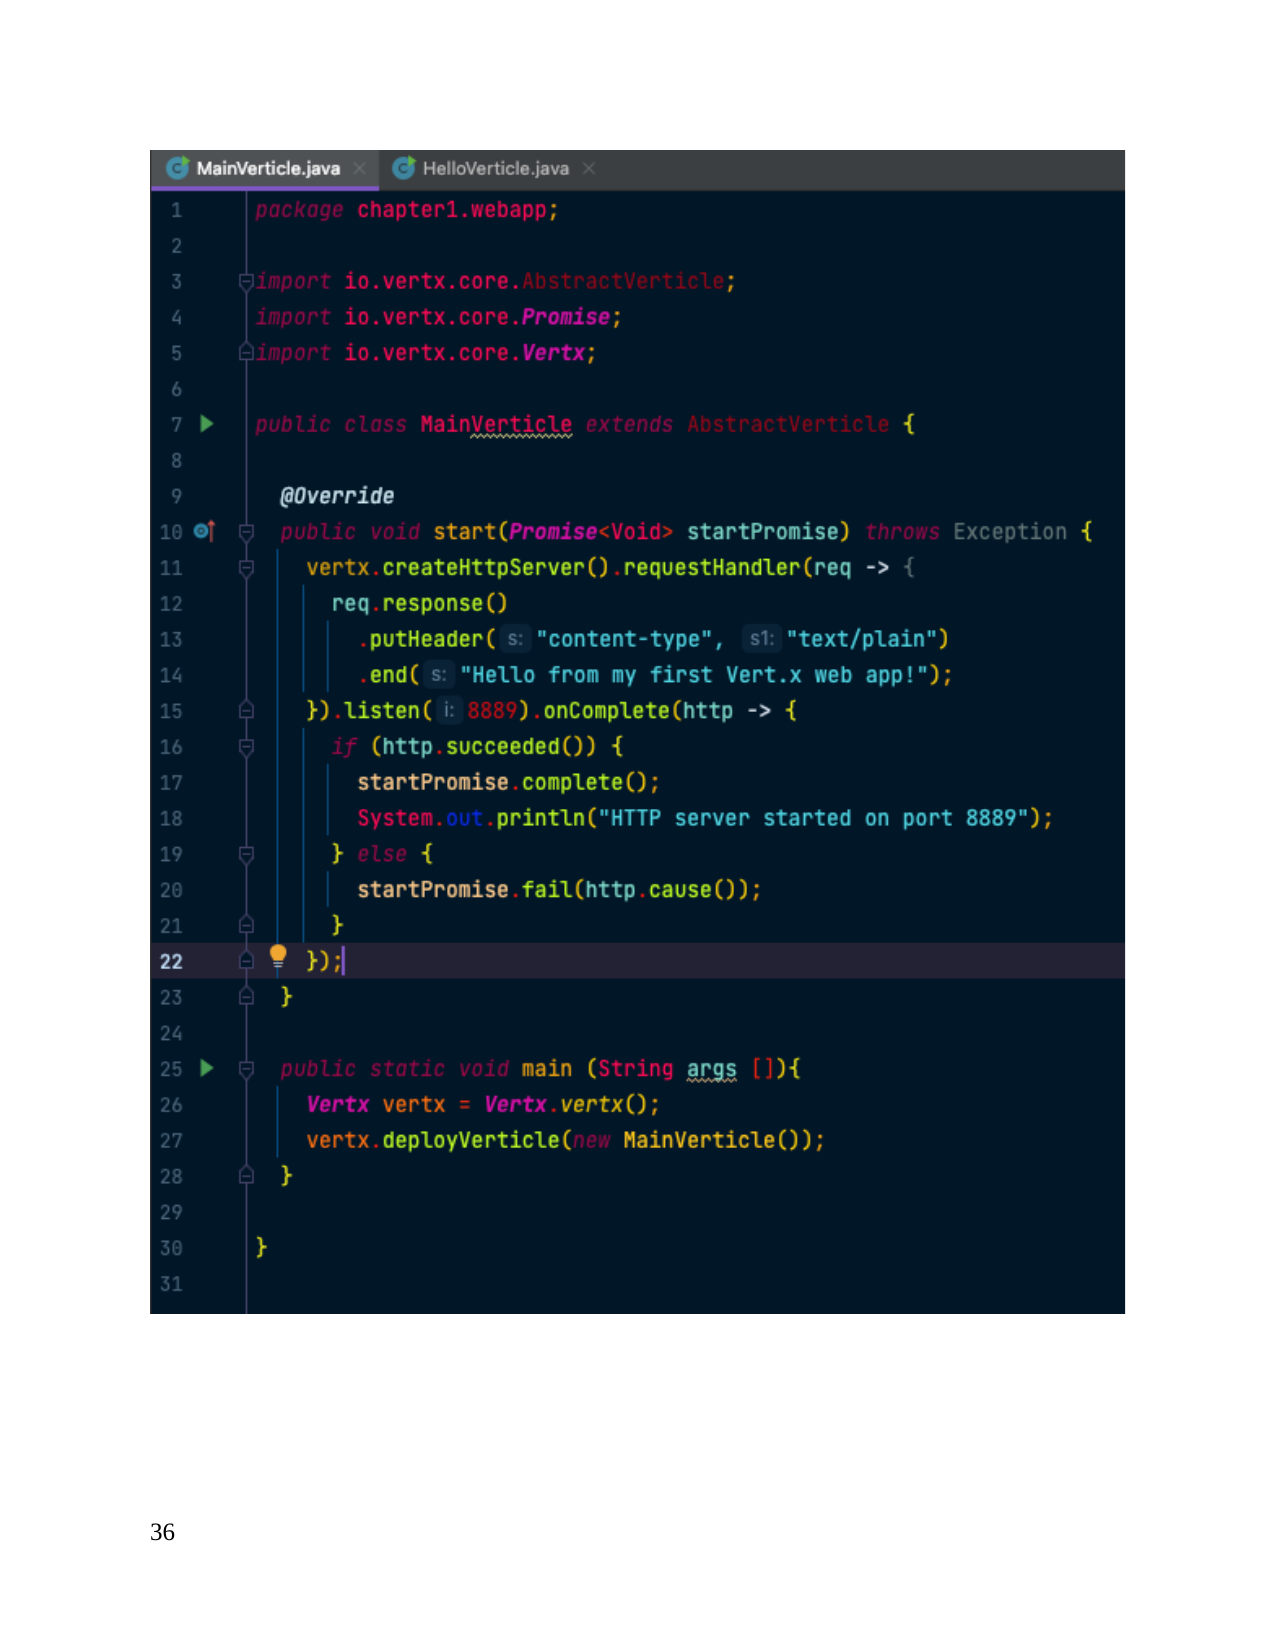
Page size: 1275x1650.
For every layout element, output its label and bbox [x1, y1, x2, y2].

picture [150, 150, 1125, 1314]
